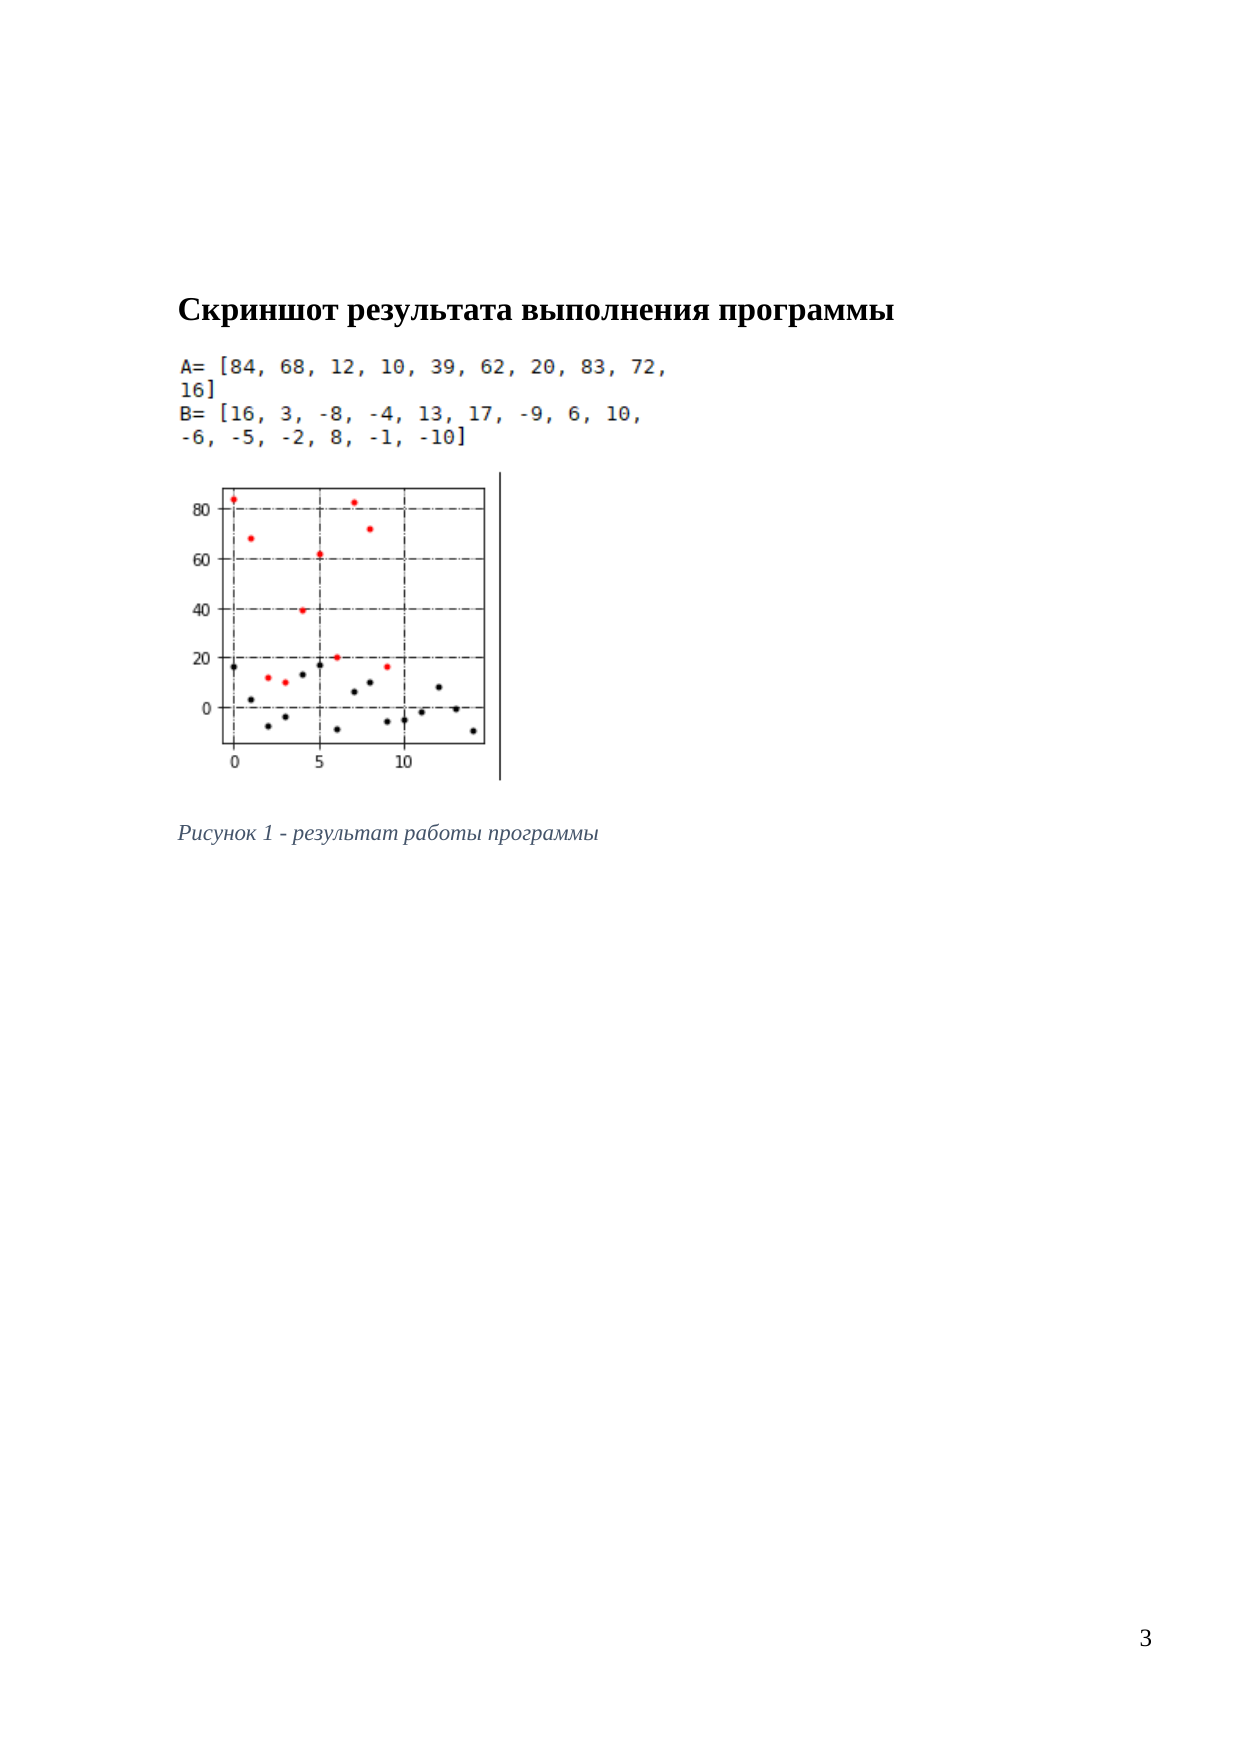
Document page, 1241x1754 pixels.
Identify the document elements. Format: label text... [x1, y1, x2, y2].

text Скриншот результата выполнения программы [177, 289, 1152, 327]
picture [177, 355, 678, 790]
text Рисунок 1 - результат работы программы [177, 819, 1152, 845]
